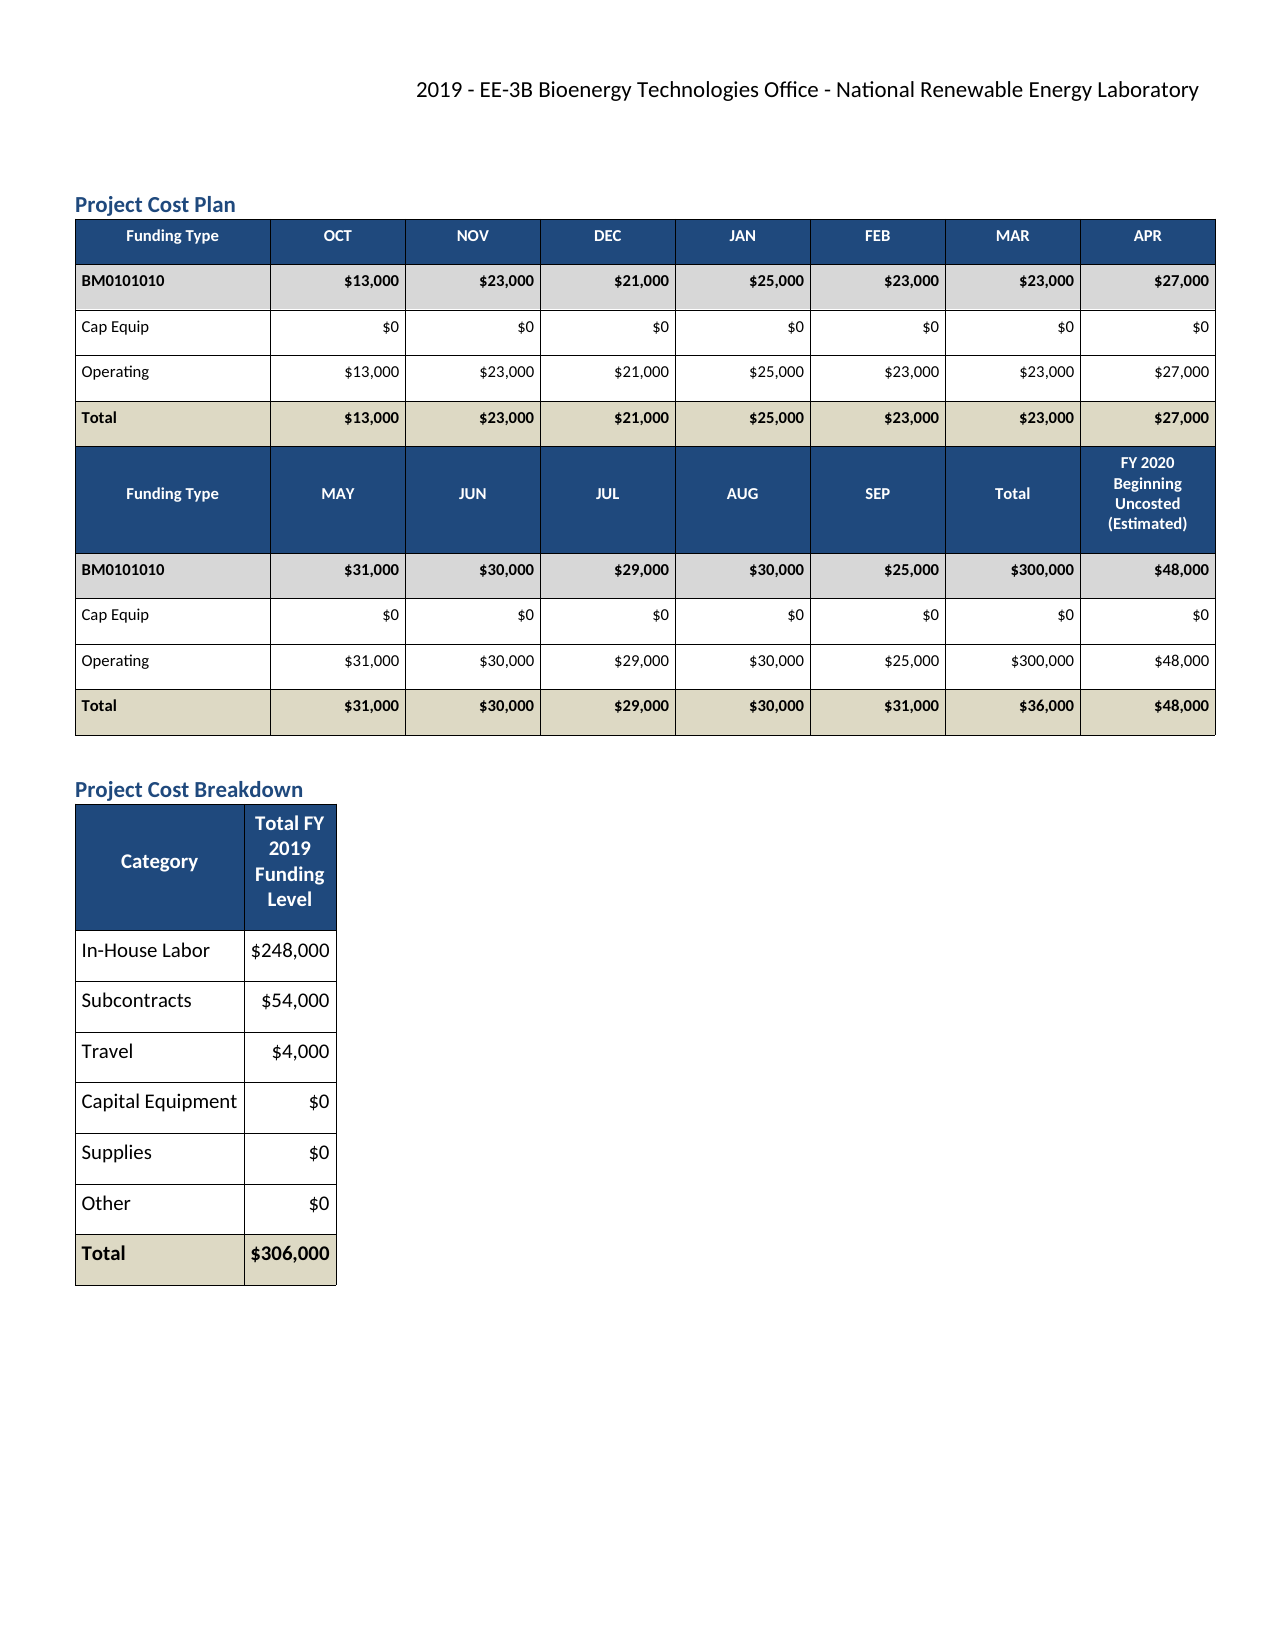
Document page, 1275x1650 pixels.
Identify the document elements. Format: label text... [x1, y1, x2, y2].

table_header NOV [406, 220, 540, 264]
table_cell JUN [406, 447, 540, 553]
table_cell $48,000 [1081, 690, 1215, 735]
table_cell $300,000 [946, 645, 1080, 689]
table_cell $27,000 [1081, 402, 1215, 446]
table_cell $23,000 [946, 356, 1080, 401]
table_cell $300,000 [946, 554, 1080, 598]
table_header Funding Type [76, 220, 270, 264]
table_header DEC [541, 220, 675, 264]
table_cell Total [946, 447, 1080, 553]
text Project Cost Plan [75, 191, 1200, 218]
table_header APR [1081, 220, 1215, 264]
table_cell $25,000 [676, 356, 810, 401]
table_cell JUL [541, 447, 675, 553]
table_cell $25,000 [811, 645, 945, 689]
table_cell $30,000 [406, 690, 540, 735]
table_cell Total [76, 402, 270, 446]
table_cell $23,000 [946, 402, 1080, 446]
table_cell $31,000 [271, 554, 405, 598]
table_header OCT [271, 220, 405, 264]
table_cell $23,000 [946, 265, 1080, 309]
table_cell $23,000 [811, 356, 945, 401]
table_cell $0 [245, 1083, 336, 1133]
table_cell $23,000 [811, 265, 945, 309]
table_cell $54,000 [245, 982, 336, 1032]
table_cell $29,000 [541, 690, 675, 735]
table_header JAN [676, 220, 810, 264]
table_cell $23,000 [406, 402, 540, 446]
table_cell $0 [245, 1134, 336, 1183]
table_cell $0 [406, 599, 540, 644]
table_cell $25,000 [676, 402, 810, 446]
table_cell $21,000 [541, 356, 675, 401]
table_header MAR [946, 220, 1080, 264]
table_cell $0 [271, 311, 405, 355]
table_cell Total [76, 690, 270, 735]
table_cell $0 [406, 311, 540, 355]
table_cell $29,000 [541, 645, 675, 689]
table_cell $0 [1081, 599, 1215, 644]
table_cell BM0101010 [76, 554, 270, 598]
table_cell In-House Labor [76, 931, 244, 981]
table_cell $13,000 [271, 402, 405, 446]
table_header FEB [811, 220, 945, 264]
table_cell Capital Equipment [76, 1083, 244, 1133]
table_cell Operating [76, 356, 270, 401]
table_cell $0 [946, 311, 1080, 355]
table_cell $13,000 [271, 356, 405, 401]
table_cell $21,000 [541, 265, 675, 309]
table_cell $30,000 [676, 645, 810, 689]
table_cell $30,000 [676, 554, 810, 598]
table_cell BM0101010 [76, 265, 270, 309]
table_cell AUG [676, 447, 810, 553]
table_cell $0 [541, 599, 675, 644]
table_cell $306,000 [245, 1235, 336, 1285]
table_cell $4,000 [245, 1033, 336, 1082]
table_cell $27,000 [1081, 356, 1215, 401]
table_cell $30,000 [406, 554, 540, 598]
table_cell FY 2020 Beginning Uncosted (Estimated) [1081, 447, 1215, 553]
table_cell $0 [541, 311, 675, 355]
table_cell $0 [811, 311, 945, 355]
table_cell $30,000 [676, 690, 810, 735]
table_cell Cap Equip [76, 311, 270, 355]
table_cell Cap Equip [76, 599, 270, 644]
table_cell $248,000 [245, 931, 336, 981]
table_cell Funding Type [76, 447, 270, 553]
table_cell $27,000 [1081, 265, 1215, 309]
table_cell Travel [76, 1033, 244, 1082]
table_header Total FY 2019 Funding Level [245, 805, 336, 930]
table_cell $23,000 [811, 402, 945, 446]
table_cell $0 [245, 1185, 336, 1234]
table_cell $0 [676, 311, 810, 355]
table_cell $23,000 [406, 356, 540, 401]
table_cell $31,000 [271, 690, 405, 735]
table_cell $0 [1081, 311, 1215, 355]
table_cell $21,000 [541, 402, 675, 446]
table_cell MAY [271, 447, 405, 553]
text Project Cost Breakdown [75, 775, 1200, 803]
table_cell $23,000 [406, 265, 540, 309]
table_cell Other [76, 1185, 244, 1234]
table_cell $36,000 [946, 690, 1080, 735]
table_cell $48,000 [1081, 645, 1215, 689]
table_cell $31,000 [811, 690, 945, 735]
table_cell Total [76, 1235, 244, 1285]
table_cell $29,000 [541, 554, 675, 598]
table_cell $25,000 [676, 265, 810, 309]
table_header Category [76, 805, 244, 930]
table_cell $25,000 [811, 554, 945, 598]
table_cell Operating [76, 645, 270, 689]
table_cell $0 [676, 599, 810, 644]
table_cell SEP [811, 447, 945, 553]
table_cell $48,000 [1081, 554, 1215, 598]
table_cell $13,000 [271, 265, 405, 309]
table_cell Supplies [76, 1134, 244, 1183]
table_cell $0 [271, 599, 405, 644]
table_cell Subcontracts [76, 982, 244, 1032]
table_cell $0 [946, 599, 1080, 644]
table_cell $31,000 [271, 645, 405, 689]
table_cell $30,000 [406, 645, 540, 689]
table_cell $0 [811, 599, 945, 644]
